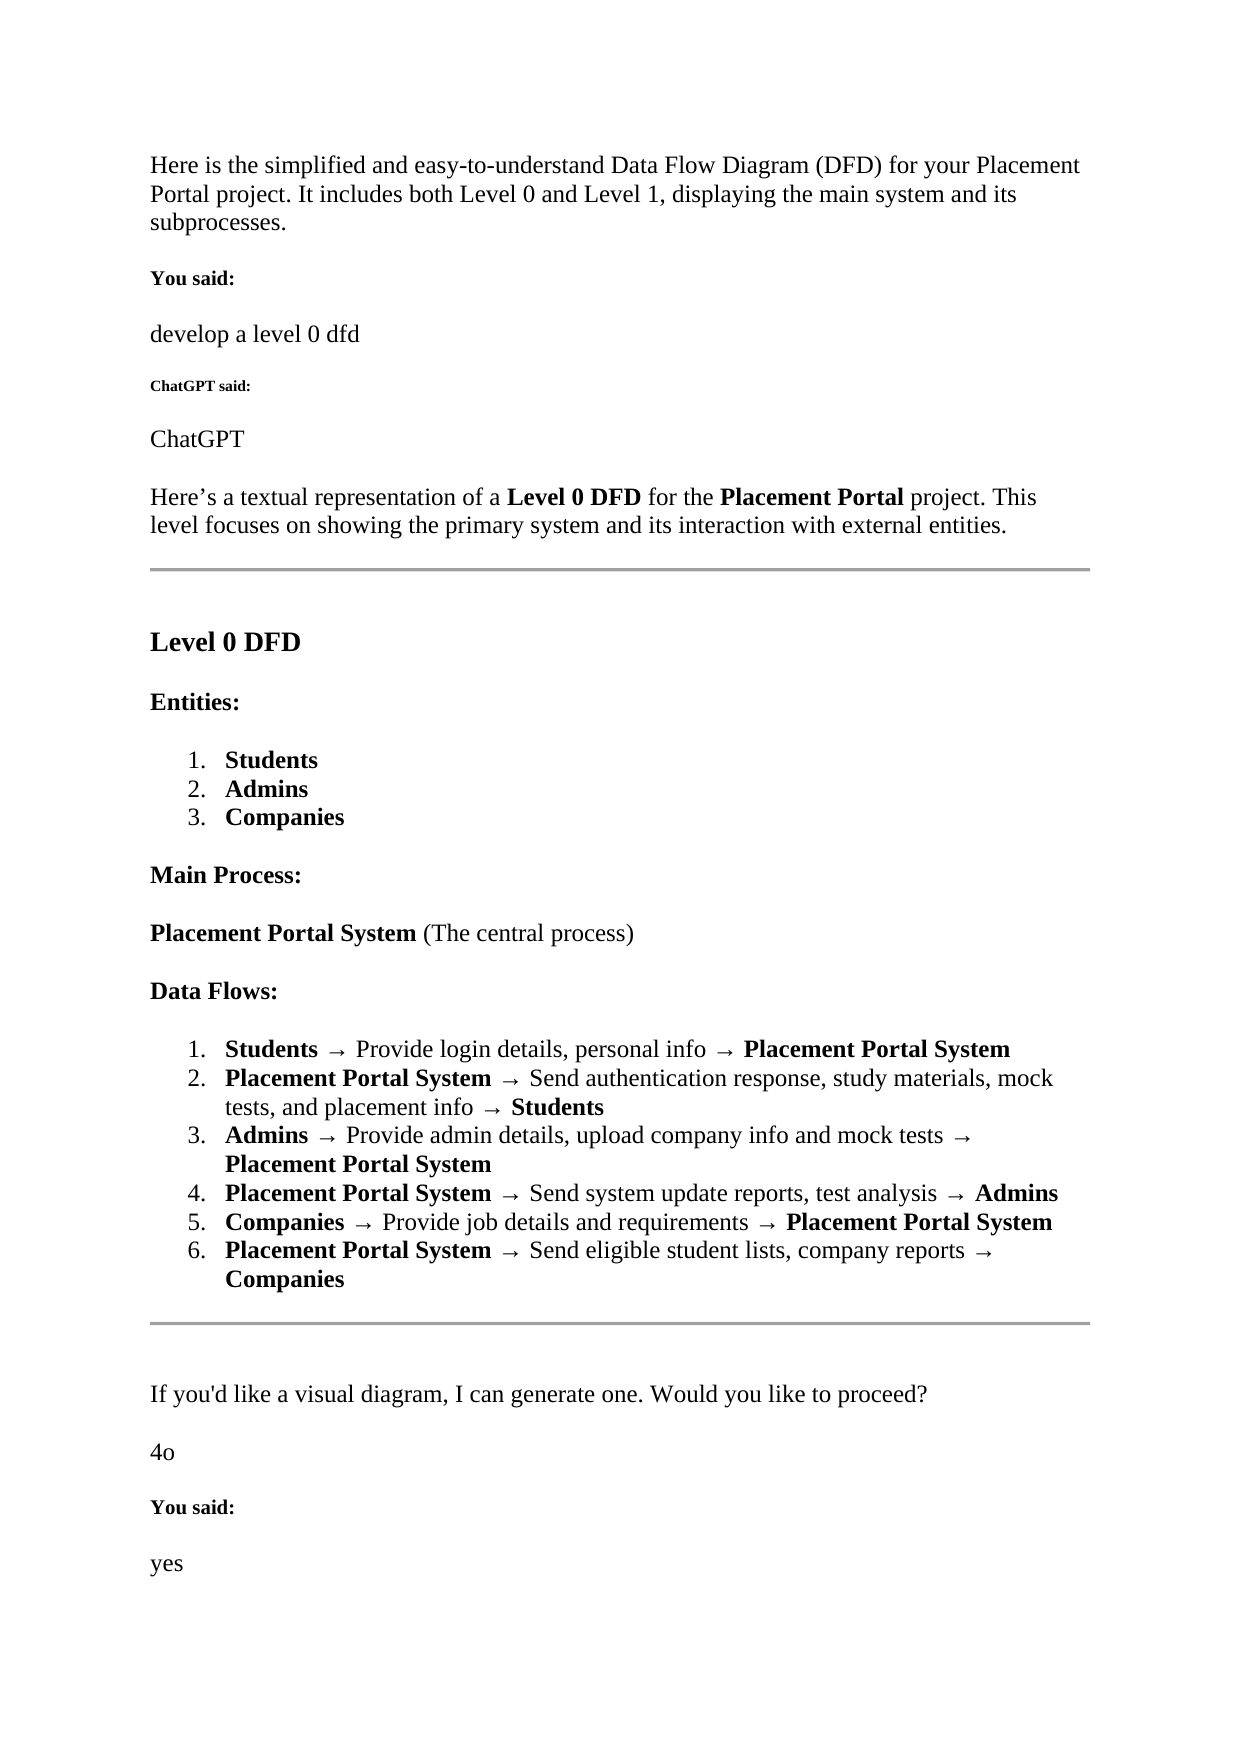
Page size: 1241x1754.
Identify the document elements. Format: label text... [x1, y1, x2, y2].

text Data Flows: [150, 976, 1090, 1005]
text You said: [150, 265, 1090, 289]
list Admins → Provide admin details, upload company info and mock tests → Placement Portal System [187, 1120, 1090, 1178]
list Admins [187, 774, 1090, 802]
text 4o [150, 1437, 1090, 1466]
text Entities: [150, 687, 1090, 716]
text develop a level 0 dfd [150, 319, 1090, 347]
list Students → Provide login details, personal info → Placement Portal System [187, 1034, 1090, 1063]
text yes [150, 1548, 1090, 1577]
text Main Process: [150, 860, 1090, 889]
text ChatGPT said: [150, 377, 1090, 394]
text Placement Portal System (The central process) [150, 918, 1090, 947]
list Companies → Provide job details and requirements → Placement Portal System [187, 1207, 1090, 1235]
text You said: [150, 1495, 1090, 1519]
list Placement Portal System → Send system update reports, test analysis → Admins [187, 1178, 1090, 1207]
text Level 0 DFD [150, 625, 1090, 658]
text If you'd like a visual diagram, I can generate one. Would you like to proceed? [150, 1379, 1090, 1408]
list Students [187, 745, 1090, 774]
text ChatGPT [150, 424, 1090, 452]
list Companies [187, 802, 1090, 831]
list Placement Portal System → Send eligible student lists, company reports → Companies [187, 1235, 1090, 1293]
list Placement Portal System → Send authentication response, study materials, mock tests, and placement info → Students [187, 1063, 1090, 1120]
text Here is the simplified and easy-to-understand Data Flow Diagram (DFD) for your Placement Portal project. It includes both Level 0 and Level 1, displaying the main system and its subprocesses. [150, 150, 1090, 236]
text Here’s a textual representation of a Level 0 DFD for the Placement Portal project. This level focuses on showing the primary system and its interaction with external entities. [150, 482, 1090, 539]
